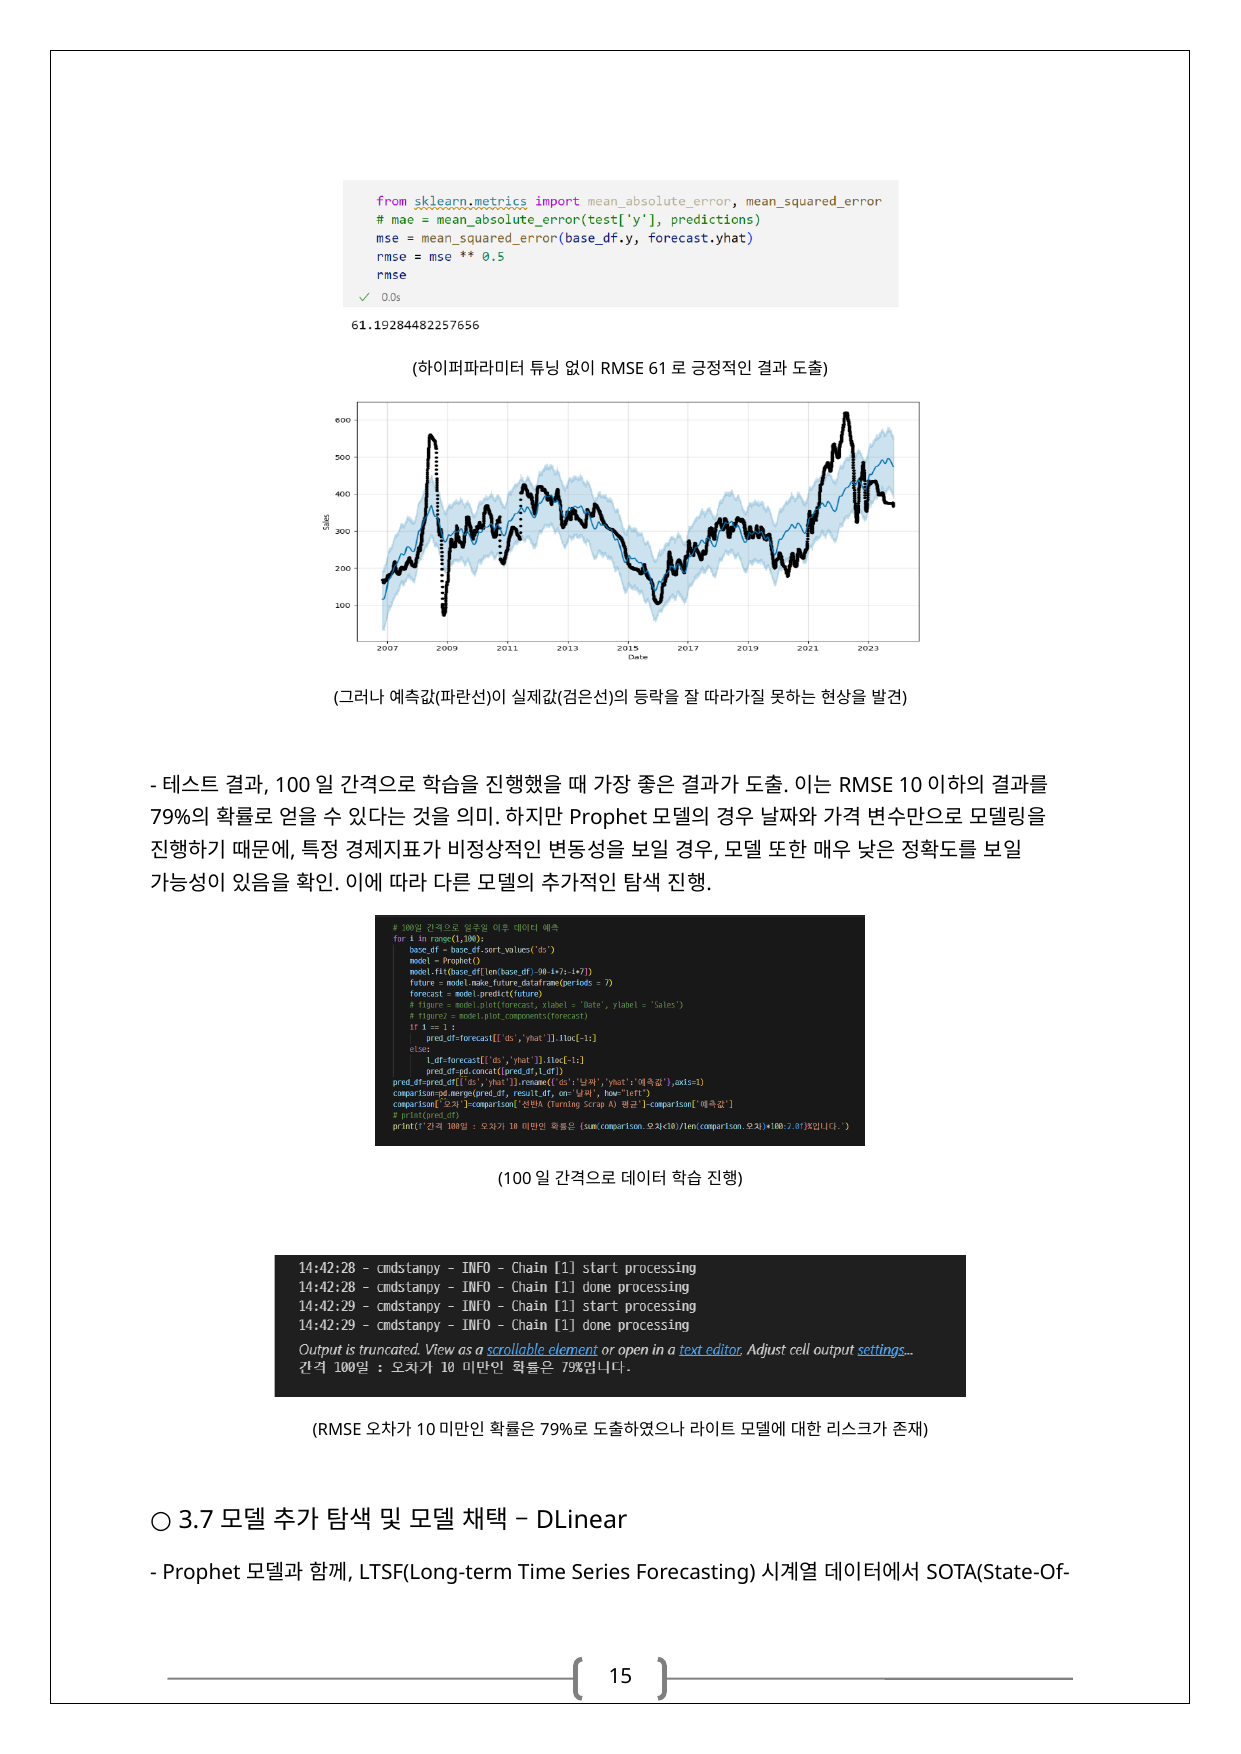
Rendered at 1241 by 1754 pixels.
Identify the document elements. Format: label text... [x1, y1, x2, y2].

picture [341, 177, 899, 336]
text - 테스트 결과, 100일 간격으로 학습을 진행했을 때 가장 좋은 결과가 도출. 이는 RMSE 10 이하의 결과를 79%의 확률로 얻을 수 있다는 것을 의미. 하지만 Prophet 모델의 경우 날짜와 가격 변수만으로 모델링을 진행하기 때문에, 특정 경제지표가 비정상적인 변동성을 보일 경우, 모델 또한 매우 낮은 정확도를 보일 가능성이 있음을 확인. 이에 따라 다른 모델의 추가적인 탐색 진행. [150, 768, 1090, 896]
text (하이퍼파라미터 튜닝 없이 RMSE 61로 긍정적인 결과 도출) [150, 355, 1090, 379]
text (그러나 예측값(파란선)이 실제값(검은선)의 등락을 잘 따라가질 못하는 현상을 발견) [150, 684, 1090, 708]
text (100일 간격으로 데이터 학습 진행) [150, 1165, 1090, 1189]
picture [274, 1255, 966, 1397]
text (RMSE 오차가 10미만인 확률은 79%로 도출하였으나 라이트 모델에 대한 리스크가 존재) [150, 1416, 1090, 1440]
picture [375, 915, 865, 1146]
picture [316, 397, 924, 665]
text ○ 3.7 모델 추가 탐색 및 모델 채택 – DLinear [150, 1500, 1090, 1536]
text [150, 1555, 1090, 1586]
